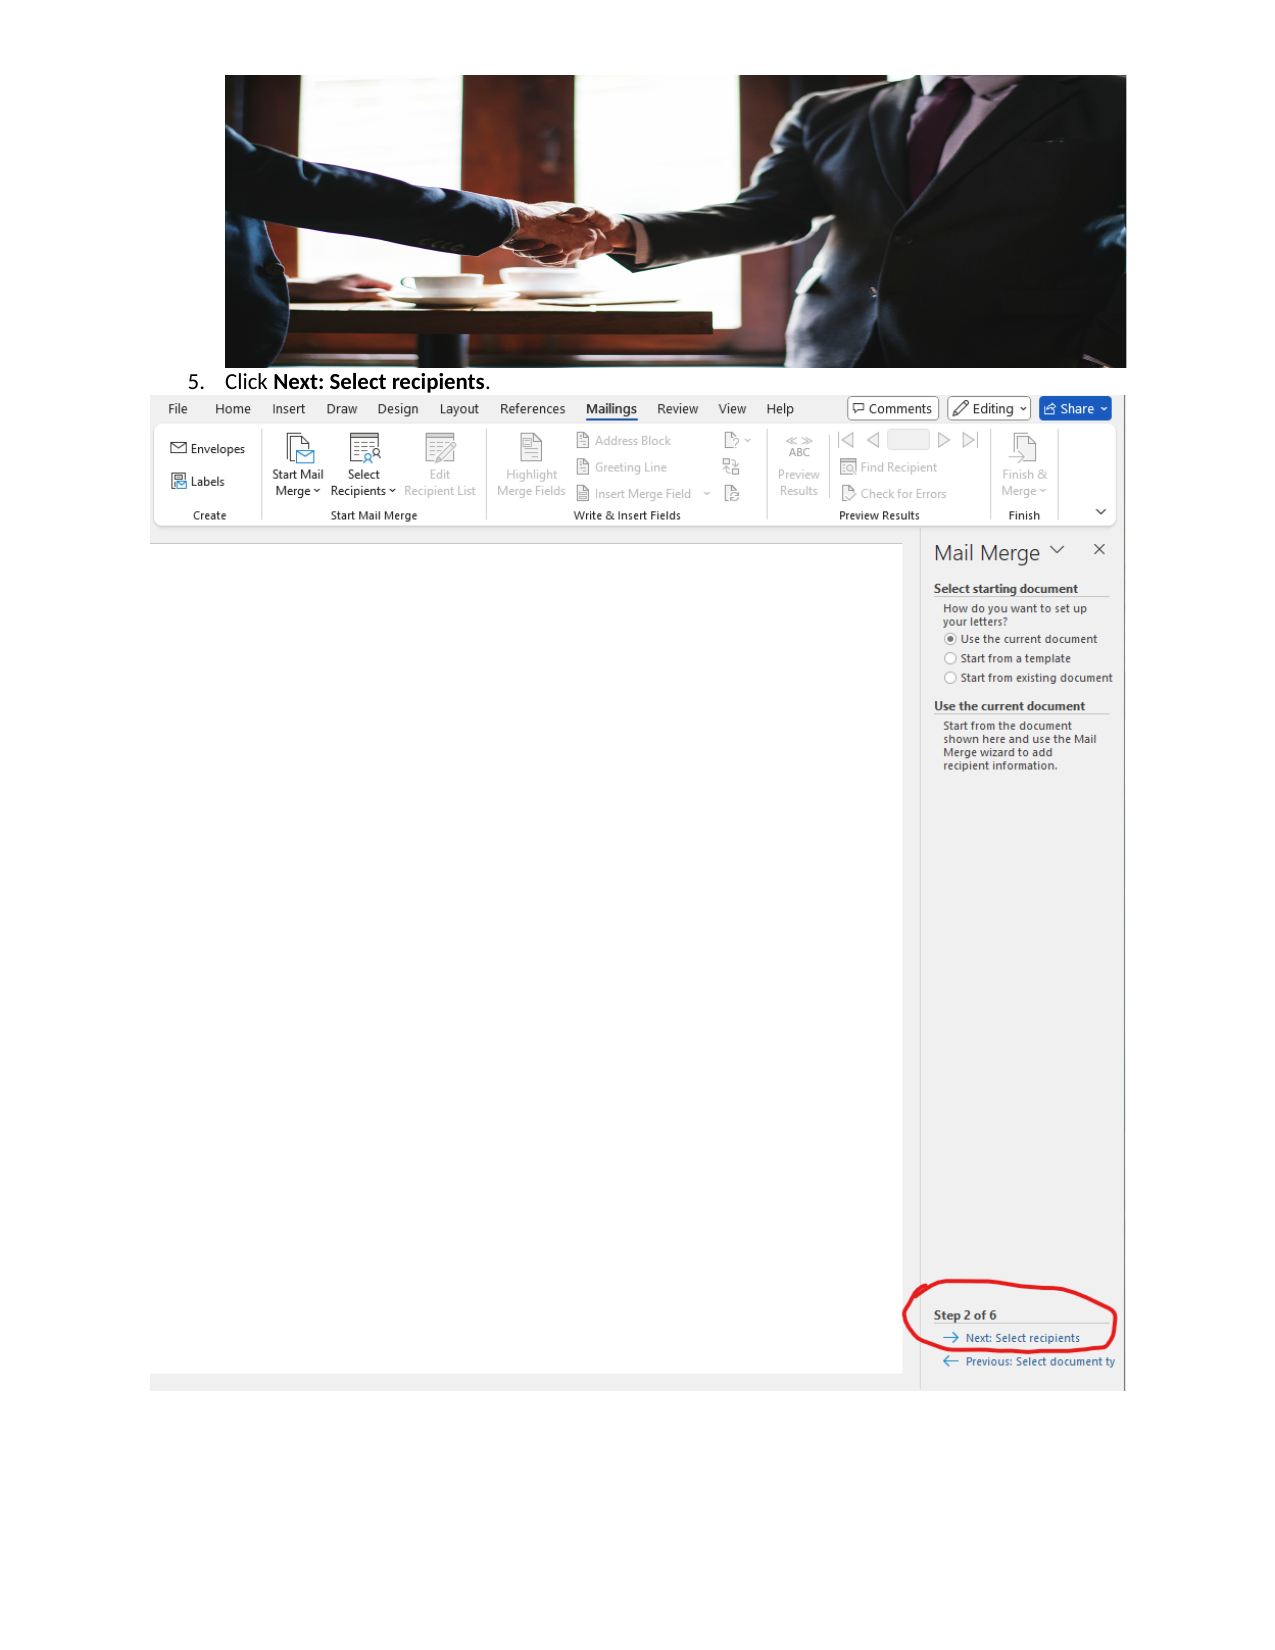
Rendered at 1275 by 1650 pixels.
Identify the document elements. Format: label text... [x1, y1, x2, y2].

picture [225, 75, 1127, 368]
picture [150, 395, 1125, 1391]
list Click Next: Select recipients. [187, 367, 1125, 395]
